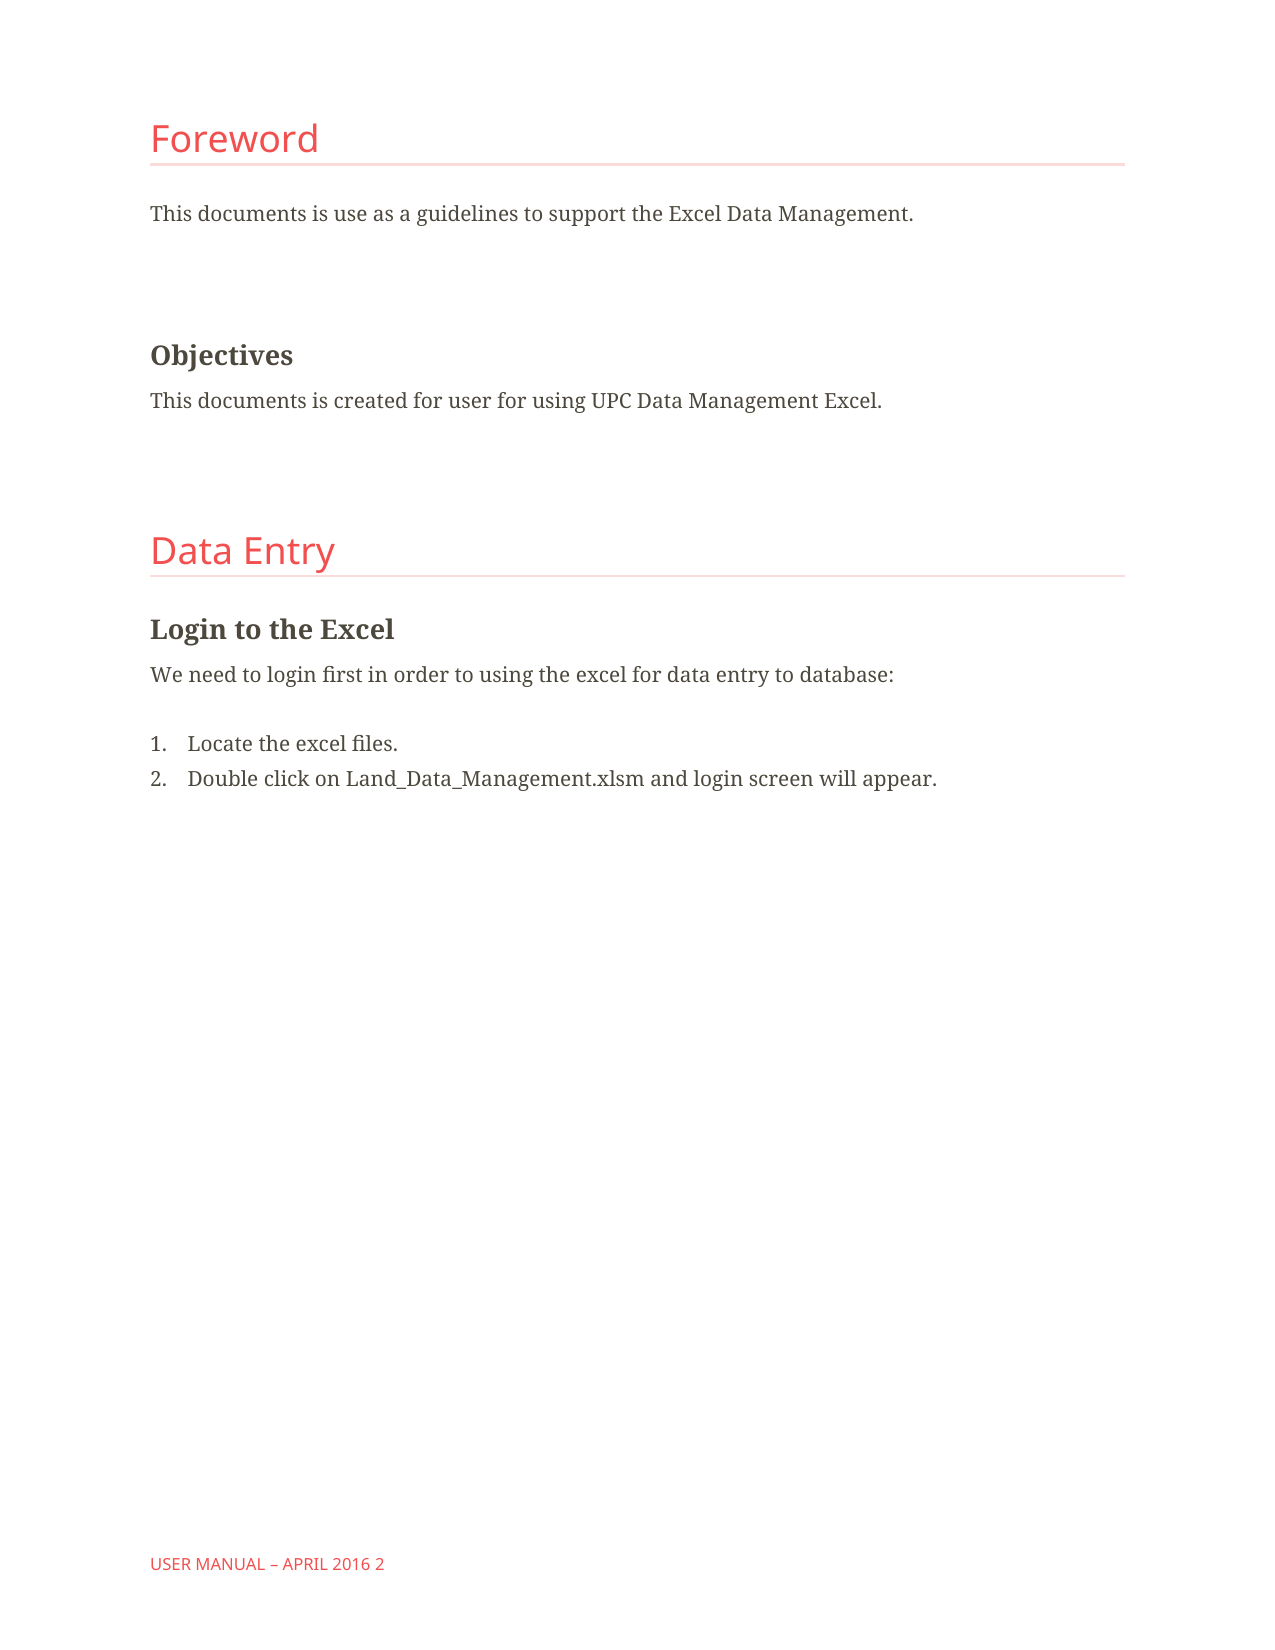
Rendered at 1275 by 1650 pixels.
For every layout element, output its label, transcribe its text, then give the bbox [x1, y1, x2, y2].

text This documents is use as a guidelines to support the Excel Data Management. [150, 199, 1125, 228]
subtitle Foreword [150, 112, 1125, 163]
text This documents is created for user for using UPC Data Management Excel. [150, 386, 1125, 415]
subtitle Objectives [150, 337, 1125, 374]
subtitle Data Entry [150, 524, 1125, 575]
subtitle Login to the Excel [150, 611, 1125, 647]
list Double click on Land_Data_Management.xlsm and login screen will appear. [150, 764, 1125, 793]
list Locate the excel files. [150, 729, 1125, 757]
text We need to login first in order to using the excel for data entry to database: [150, 660, 1125, 688]
